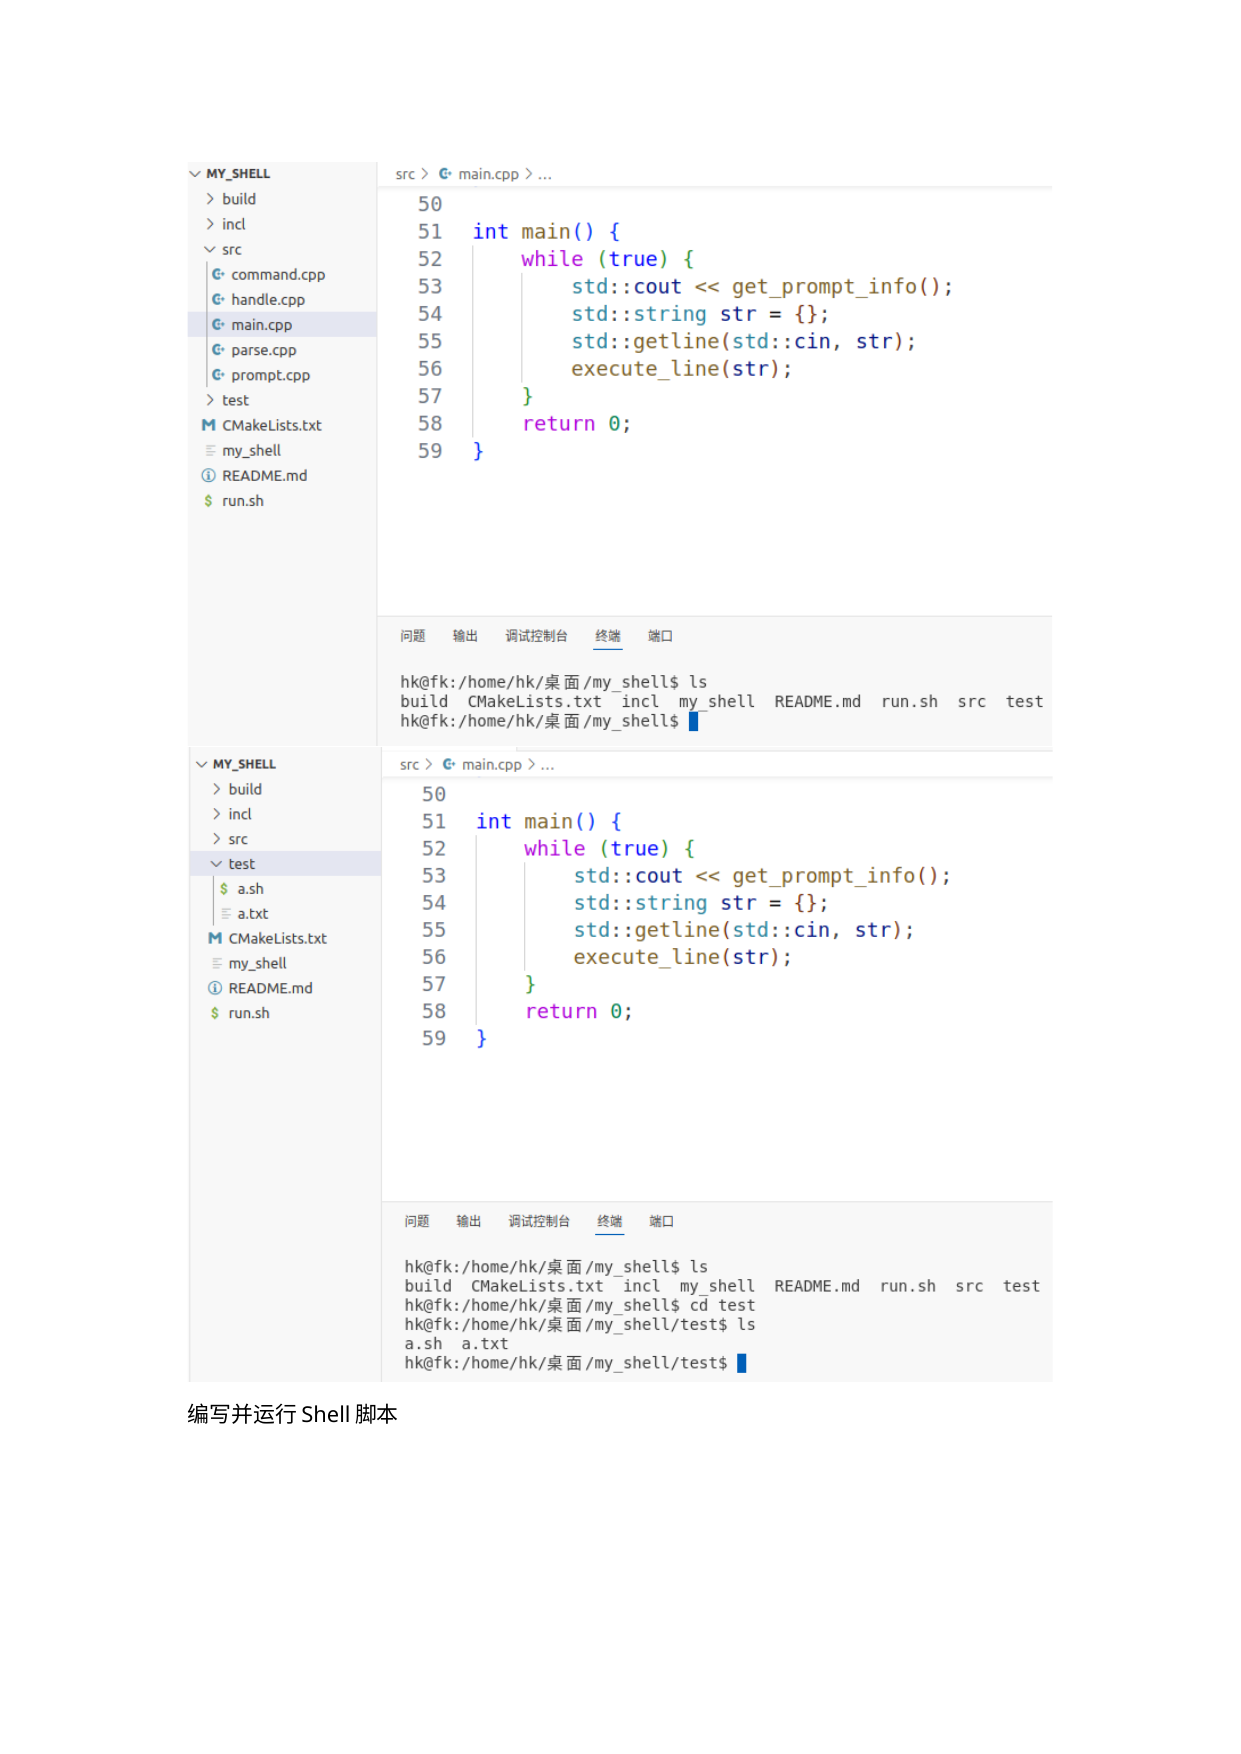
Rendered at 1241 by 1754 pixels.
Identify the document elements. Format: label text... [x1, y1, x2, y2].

picture [187, 747, 1053, 1382]
picture [187, 162, 1053, 746]
text 编写并运行Shell脚本 [187, 1397, 1053, 1429]
